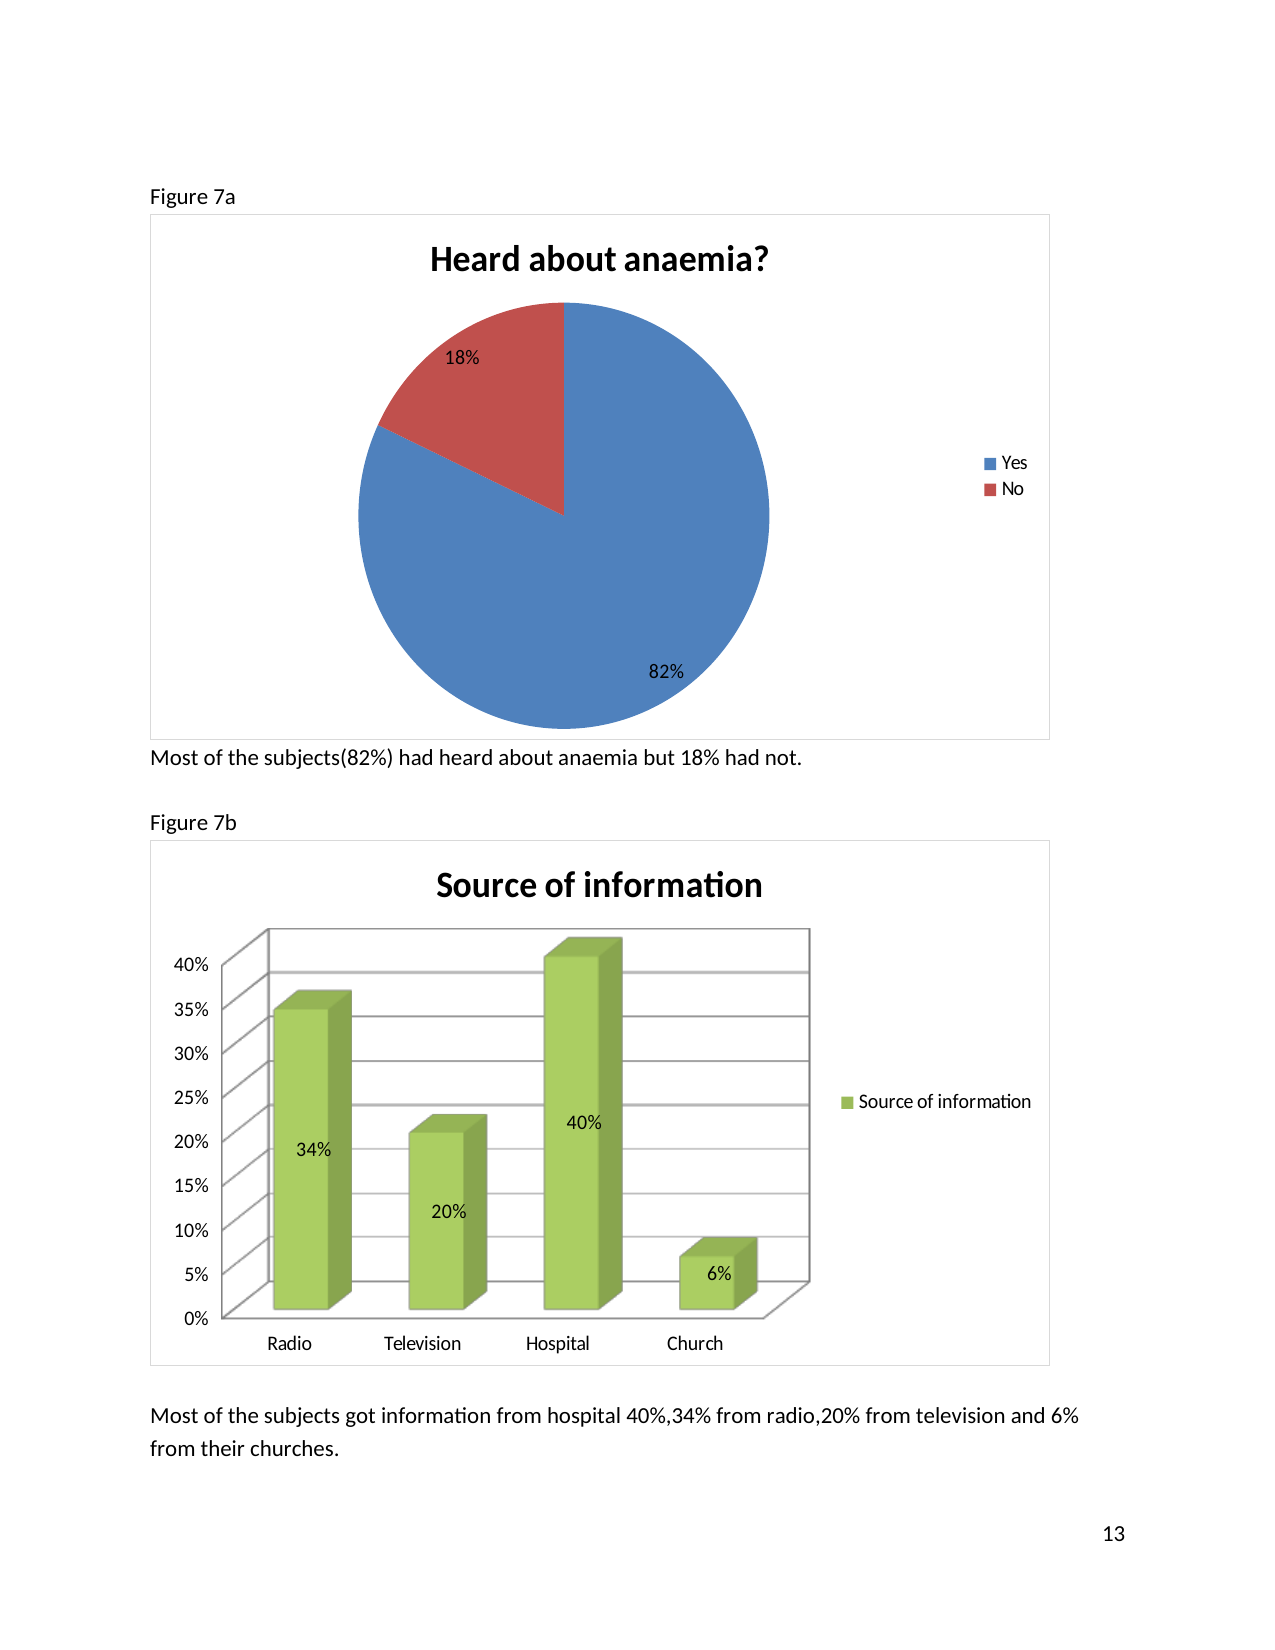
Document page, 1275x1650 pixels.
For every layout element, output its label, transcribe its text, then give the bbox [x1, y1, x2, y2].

text Most of the subjects got information from hospital 40%,34% from radio,20% from television and 6% from their churches. [150, 1401, 1125, 1462]
text Figure 7b [150, 808, 1125, 836]
text Most of the subjects(82%) had heard about anaemia but 18% had not. [150, 743, 1125, 772]
text Figure 7a [150, 182, 1125, 210]
